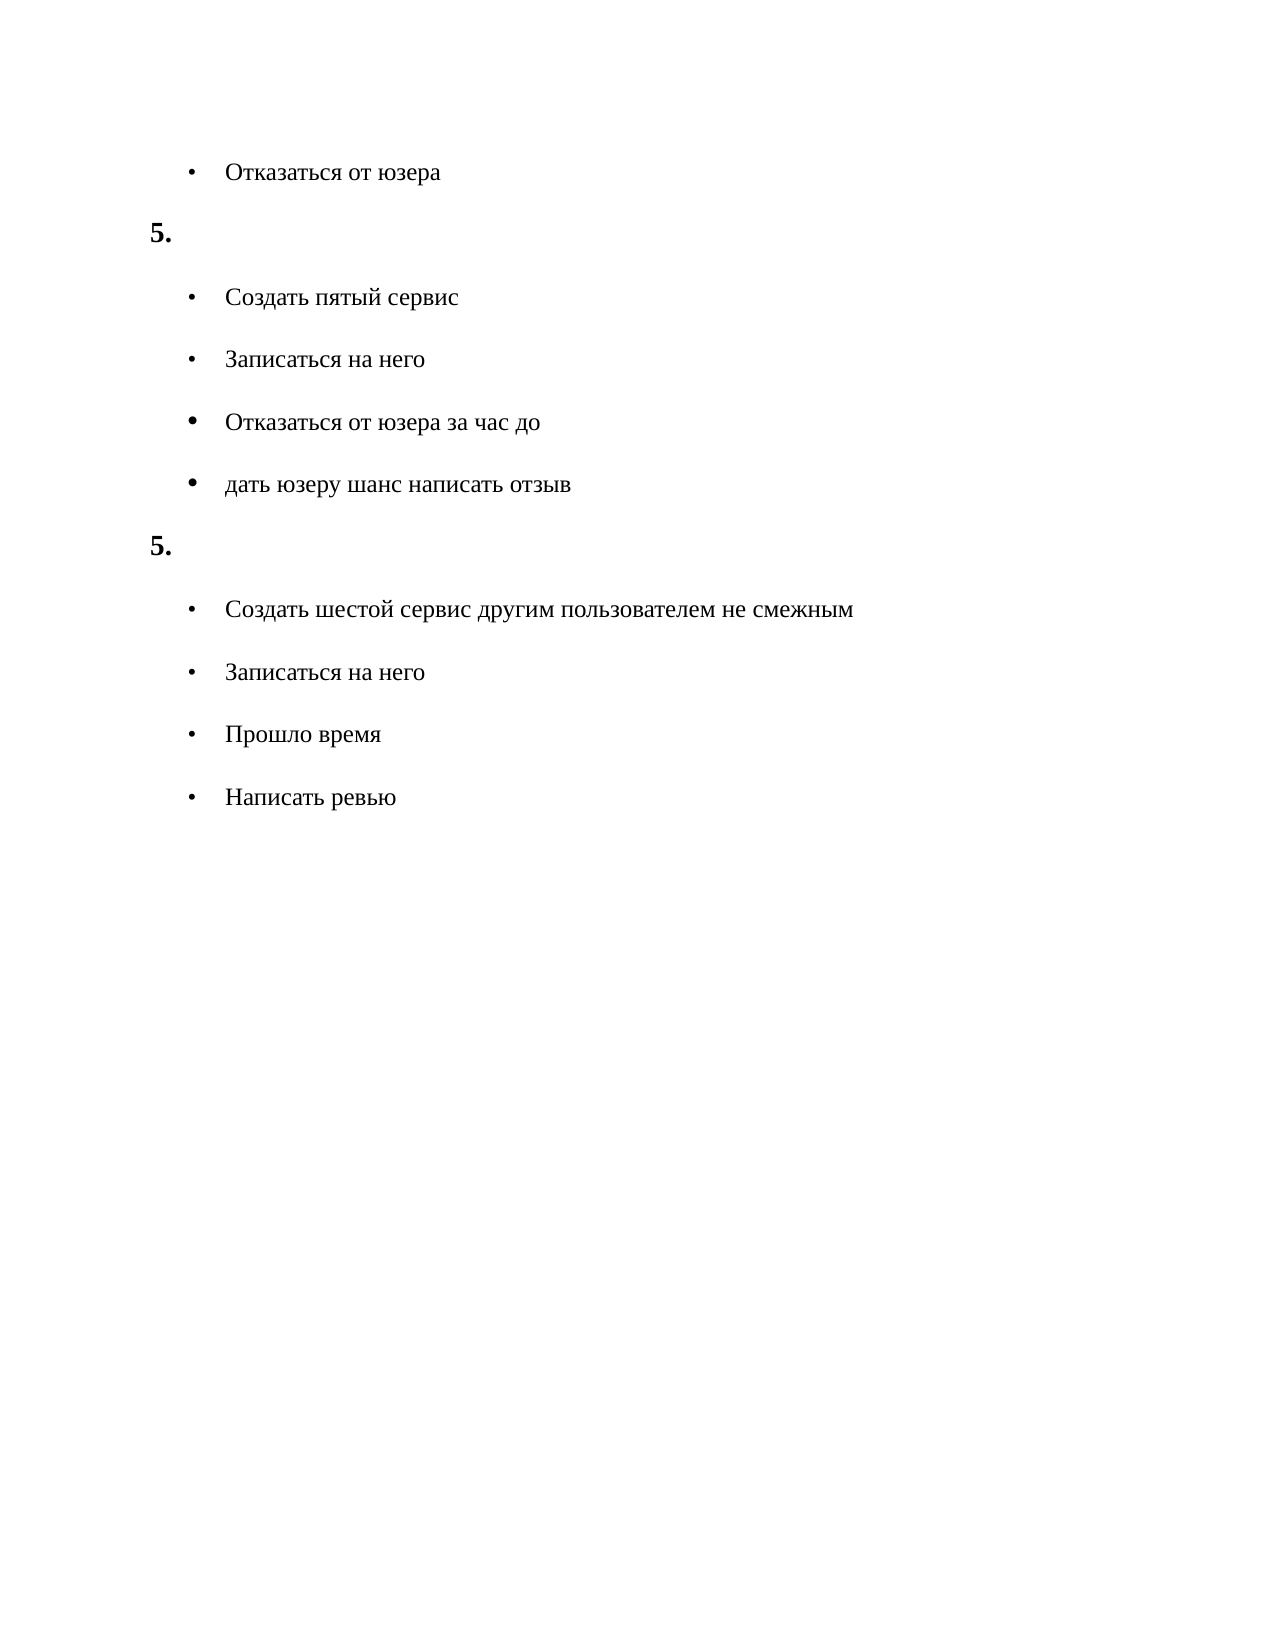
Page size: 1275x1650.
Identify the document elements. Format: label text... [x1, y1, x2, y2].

list Написать ревью [187, 775, 1125, 812]
list Записаться на него [187, 337, 1125, 375]
list дать юзеру шанс написать отзыв [187, 462, 1125, 500]
list Записаться на него [187, 650, 1125, 687]
list Прошло время [187, 712, 1125, 750]
list Создать шестой сервис другим пользователем не смежным [187, 587, 1125, 625]
list Создать пятый сервис [187, 275, 1125, 312]
text 5. [150, 212, 1125, 250]
list Отказаться от юзера [187, 150, 1125, 187]
list Отказаться от юзера за час до [187, 400, 1125, 437]
text 5. [150, 525, 1125, 562]
